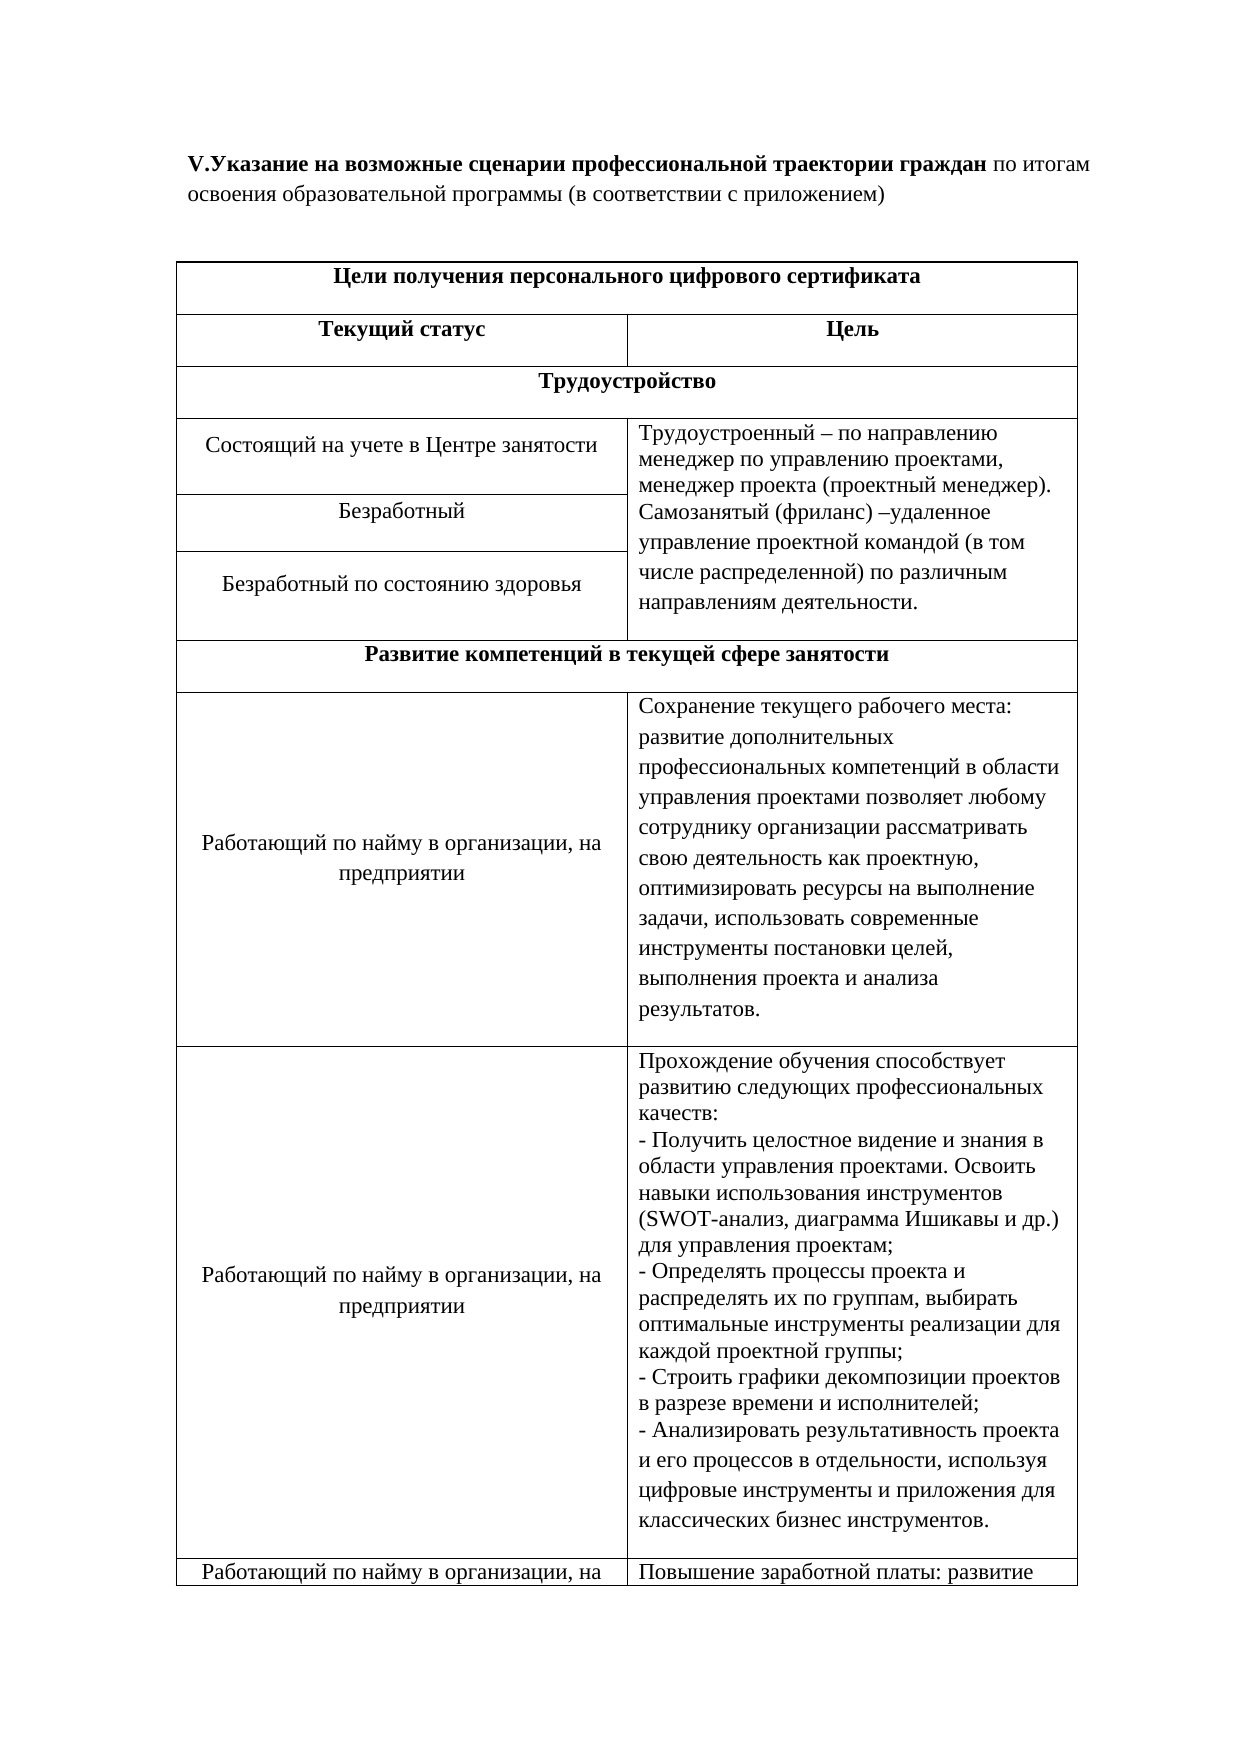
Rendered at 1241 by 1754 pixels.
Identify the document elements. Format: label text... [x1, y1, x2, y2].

table_header Цели получения персонального цифрового сертификата [177, 263, 1077, 313]
table_cell Цель [628, 315, 1077, 366]
table_cell Прохождение обучения способствует развитию следующих профессиональных качеств: - Получить целостное видение и знания в области управления проектами. Освоить навыки использования инструментов (SWOT-анализ, диаграмма Ишикавы и др.) для управления проектам; - Определять процессы проекта и распределять их по группам, выбирать оптимальные инструменты реализации для каждой проектной группы; - Строить графики декомпозиции проектов в разрезе времени и исполнителей; - Анализировать результативность проекта и его процессов в отдельности, используя цифровые инструменты и приложения для классических бизнес инструментов. [628, 1047, 1077, 1557]
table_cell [628, 1559, 1077, 1585]
table_cell Текущий статус [177, 315, 627, 366]
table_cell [177, 1559, 627, 1585]
table_cell Работающий по найму в организации, на предприятии [177, 1047, 627, 1557]
table_cell Сохранение текущего рабочего места: развитие дополнительных профессиональных компетенций в области управления проектами позволяет любому сотруднику организации рассматривать свою деятельность как проектную, оптимизировать ресурсы на выполнение задачи, использовать современные инструменты постановки целей, выполнения проекта и анализа результатов. [628, 693, 1077, 1046]
table_cell Безработный [177, 495, 627, 551]
list V.Указание на возможные сценарии профессиональной траектории граждан по итогам освоения образовательной программы (в соответствии с приложением) [187, 150, 1090, 207]
table_cell Работающий по найму в организации, на предприятии [177, 693, 627, 1046]
table_cell Трудоустроенный – по направлению менеджер по управлению проектами, менеджер проекта (проектный менеджер). Самозанятый (фриланс) –удаленное управление проектной командой (в том числе распределенной) по различным направлениям деятельности. [628, 419, 1077, 639]
table_cell Безработный по состоянию здоровья [177, 552, 627, 639]
table_cell Состоящий на учете в Центре занятости [177, 419, 627, 494]
table_cell Развитие компетенций в текущей сфере занятости [177, 641, 1077, 692]
table_cell Трудоустройство [177, 367, 1077, 418]
